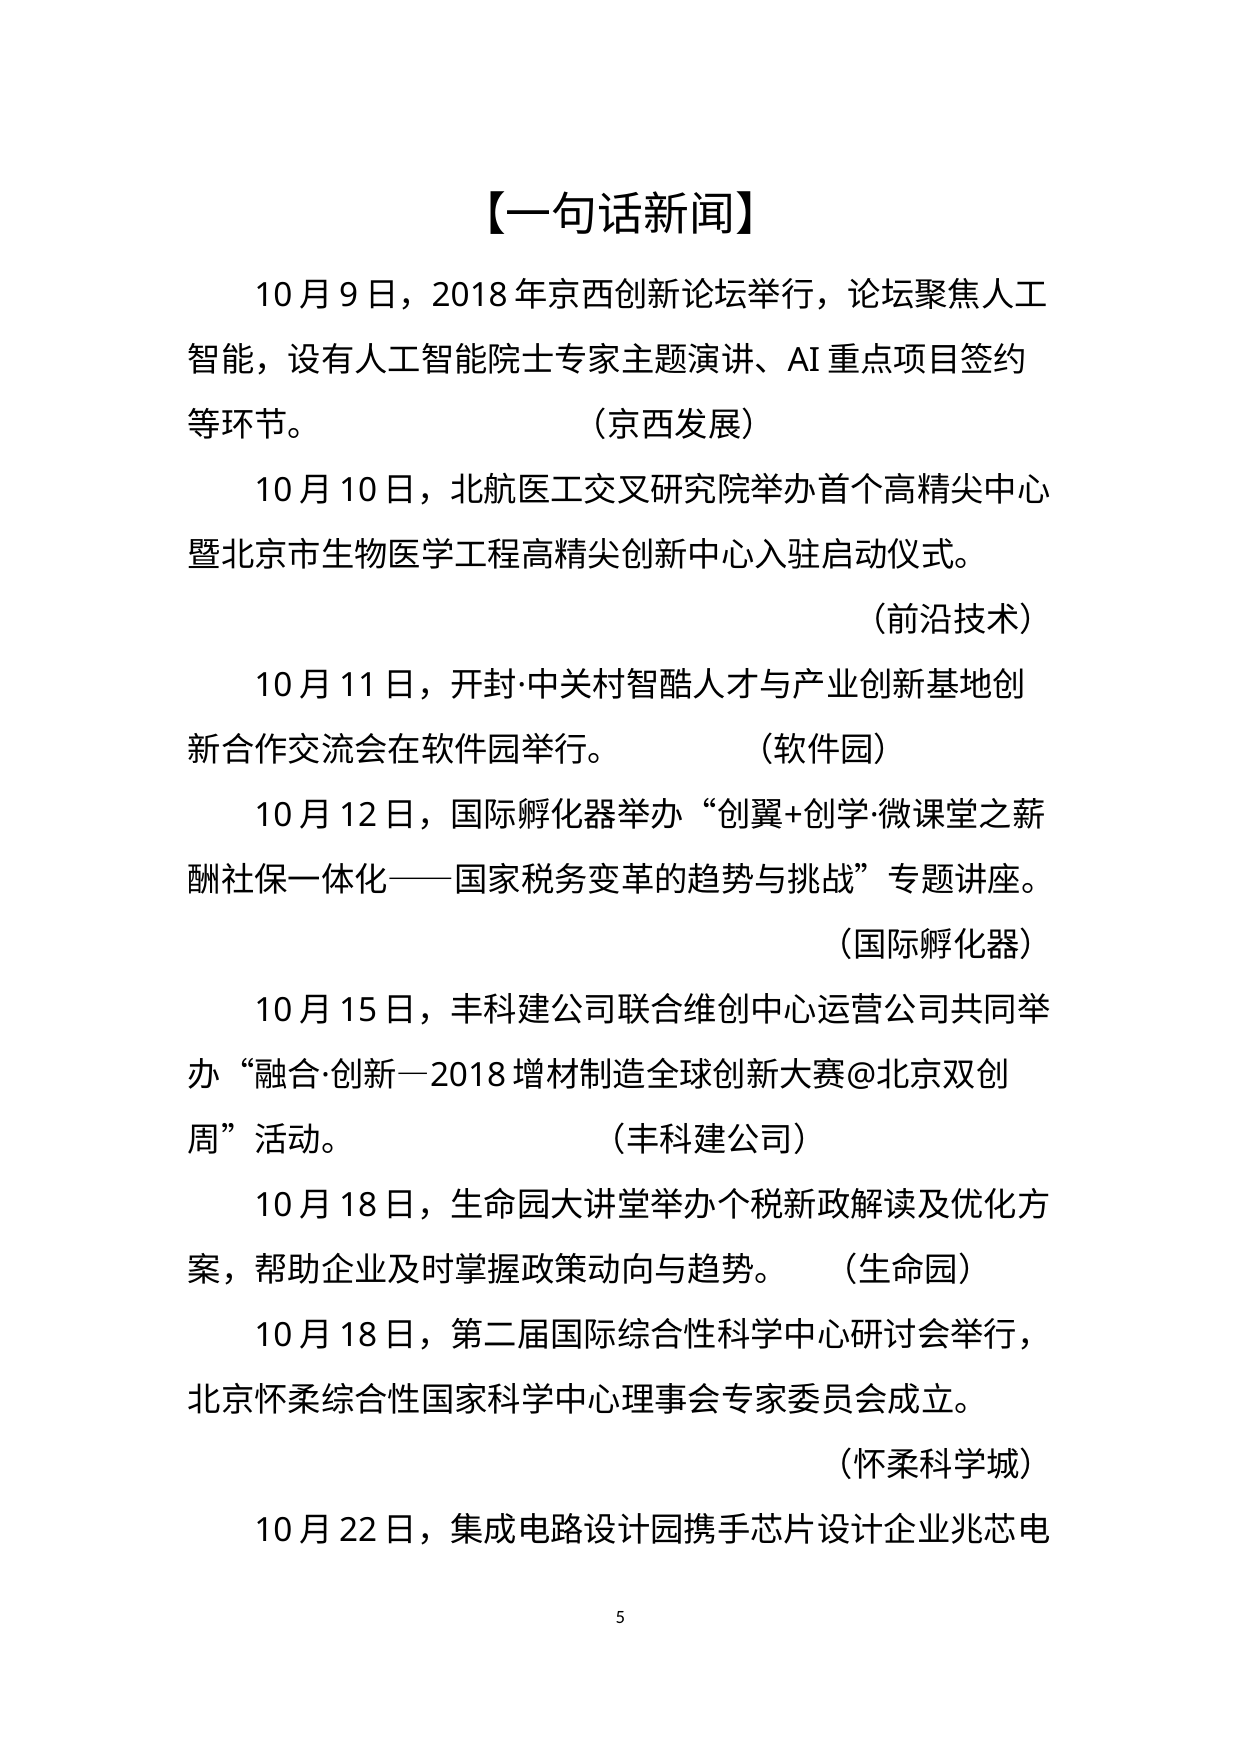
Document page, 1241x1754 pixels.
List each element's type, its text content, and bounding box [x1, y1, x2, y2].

text 10月18日，第二届国际综合性科学中心研讨会举行，北京怀柔综合性国家科学中心理事会专家委员会成立。 [187, 1299, 1053, 1429]
text 10月11日，开封·中关村智酷人才与产业创新基地创新合作交流会在软件园举行。 （软件园） [187, 649, 1053, 779]
text 10月15日，丰科建公司联合维创中心运营公司共同举办“融合·创新—2018增材制造全球创新大赛@北京双创周”活动。 （丰科建公司） [187, 974, 1053, 1169]
text （怀柔科学城） [187, 1429, 1053, 1494]
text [187, 1494, 1053, 1559]
text （国际孵化器） [187, 909, 1053, 974]
text （前沿技术） [187, 584, 1053, 649]
text 10月12日，国际孵化器举办“创翼+创学·微课堂之薪酬社保一体化——国家税务变革的趋势与挑战”专题讲座。 [187, 779, 1053, 909]
text 10月10日，北航医工交叉研究院举办首个高精尖中心暨北京市生物医学工程高精尖创新中心入驻启动仪式。 [187, 454, 1053, 584]
text 【一句话新闻】 [187, 162, 1053, 259]
text 10月18日，生命园大讲堂举办个税新政解读及优化方案，帮助企业及时掌握政策动向与趋势。 （生命园） [187, 1169, 1053, 1299]
text 10月9日，2018年京西创新论坛举行，论坛聚焦人工智能，设有人工智能院士专家主题演讲、AI重点项目签约等环节。 （京西发展） [187, 259, 1053, 454]
